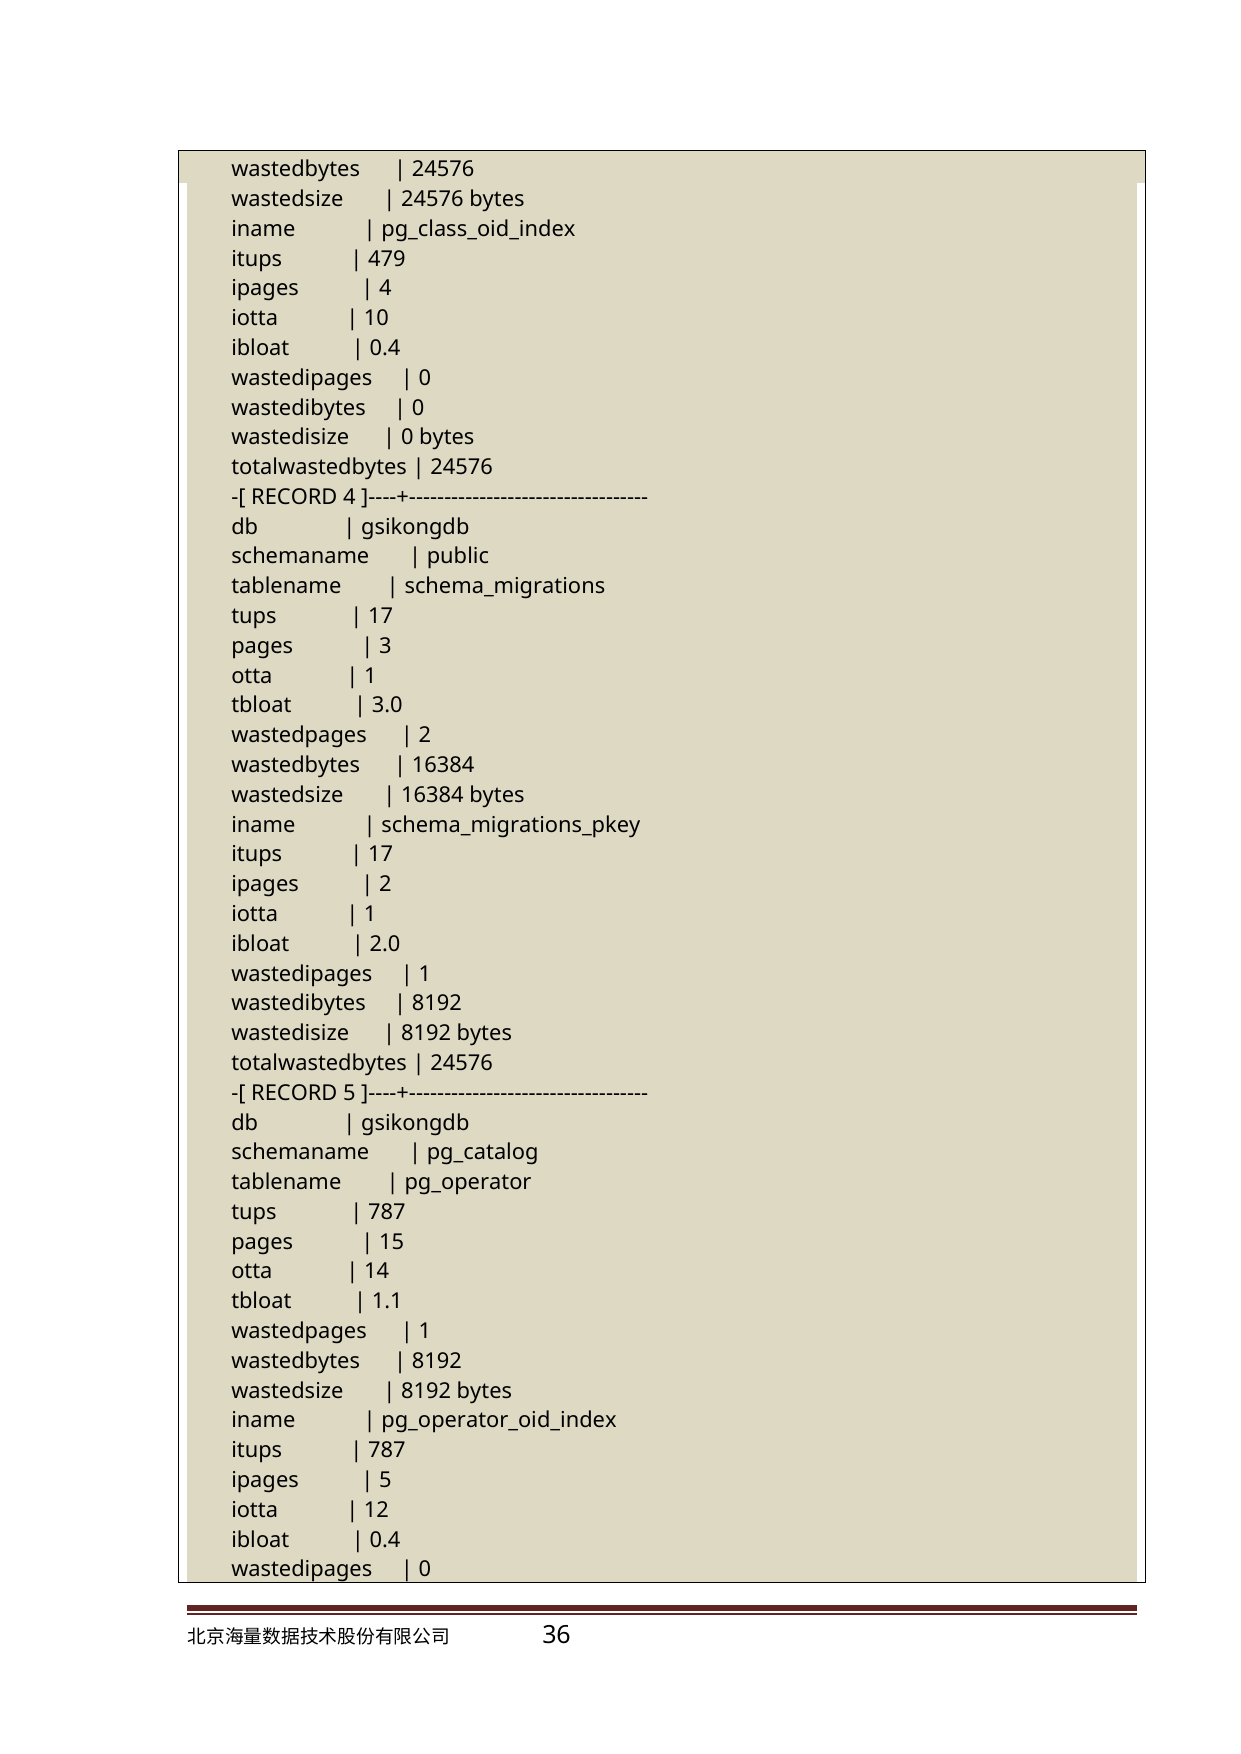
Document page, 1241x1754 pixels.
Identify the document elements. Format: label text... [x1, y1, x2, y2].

list ibloat | 0.4 [187, 332, 1137, 362]
list tablename | pg_operator [187, 1166, 1137, 1196]
list ipages | 2 [187, 868, 1137, 898]
list pages | 3 [187, 630, 1137, 659]
list iotta | 10 [187, 302, 1137, 332]
list db | gsikongdb [187, 1106, 1137, 1136]
list schemaname | pg_catalog [187, 1136, 1137, 1166]
list tablename | schema_migrations [187, 570, 1137, 600]
list ibloat | 0.4 [187, 1523, 1137, 1553]
list tbloat | 3.0 [187, 689, 1137, 719]
list db | gsikongdb [187, 511, 1137, 540]
list totalwastedbytes | 24576 [187, 1047, 1137, 1077]
list wastedbytes | 16384 [187, 749, 1137, 779]
list iname | pg_class_oid_index [187, 213, 1137, 242]
list wastedsize | 8192 bytes [187, 1374, 1137, 1404]
list -[ RECORD 5 ]----+---------------------------------- [187, 1077, 1137, 1106]
list iname | pg_operator_oid_index [187, 1404, 1137, 1434]
list ibloat | 2.0 [187, 928, 1137, 957]
list wastedpages | 2 [187, 719, 1137, 749]
list wastedipages | 0 [187, 1553, 1137, 1582]
list tbloat | 1.1 [187, 1285, 1137, 1315]
list wastedsize | 24576 bytes [187, 183, 1137, 213]
list wastedbytes | 24576 [179, 151, 1145, 183]
list wastedsize | 16384 bytes [187, 779, 1137, 808]
list itups | 787 [187, 1434, 1137, 1464]
list wastedipages | 1 [187, 957, 1137, 987]
list itups | 17 [187, 838, 1137, 868]
list tups | 17 [187, 600, 1137, 630]
list otta | 14 [187, 1255, 1137, 1285]
list ipages | 4 [187, 272, 1137, 302]
list iotta | 1 [187, 898, 1137, 928]
list totalwastedbytes | 24576 [187, 451, 1137, 481]
list tups | 787 [187, 1196, 1137, 1226]
list -[ RECORD 4 ]----+---------------------------------- [187, 481, 1137, 511]
list wastedibytes | 0 [187, 391, 1137, 421]
list wastedpages | 1 [187, 1315, 1137, 1345]
list pages | 15 [187, 1226, 1137, 1255]
list itups | 479 [187, 242, 1137, 272]
list wastedisize | 0 bytes [187, 421, 1137, 451]
list wastedipages | 0 [187, 362, 1137, 391]
list iotta | 12 [187, 1494, 1137, 1523]
list otta | 1 [187, 659, 1137, 689]
list wastedibytes | 8192 [187, 987, 1137, 1017]
list iname | schema_migrations_pkey [187, 808, 1137, 838]
list wastedbytes | 8192 [187, 1345, 1137, 1374]
list ipages | 5 [187, 1464, 1137, 1494]
list schemaname | public [187, 540, 1137, 570]
list wastedisize | 8192 bytes [187, 1017, 1137, 1047]
